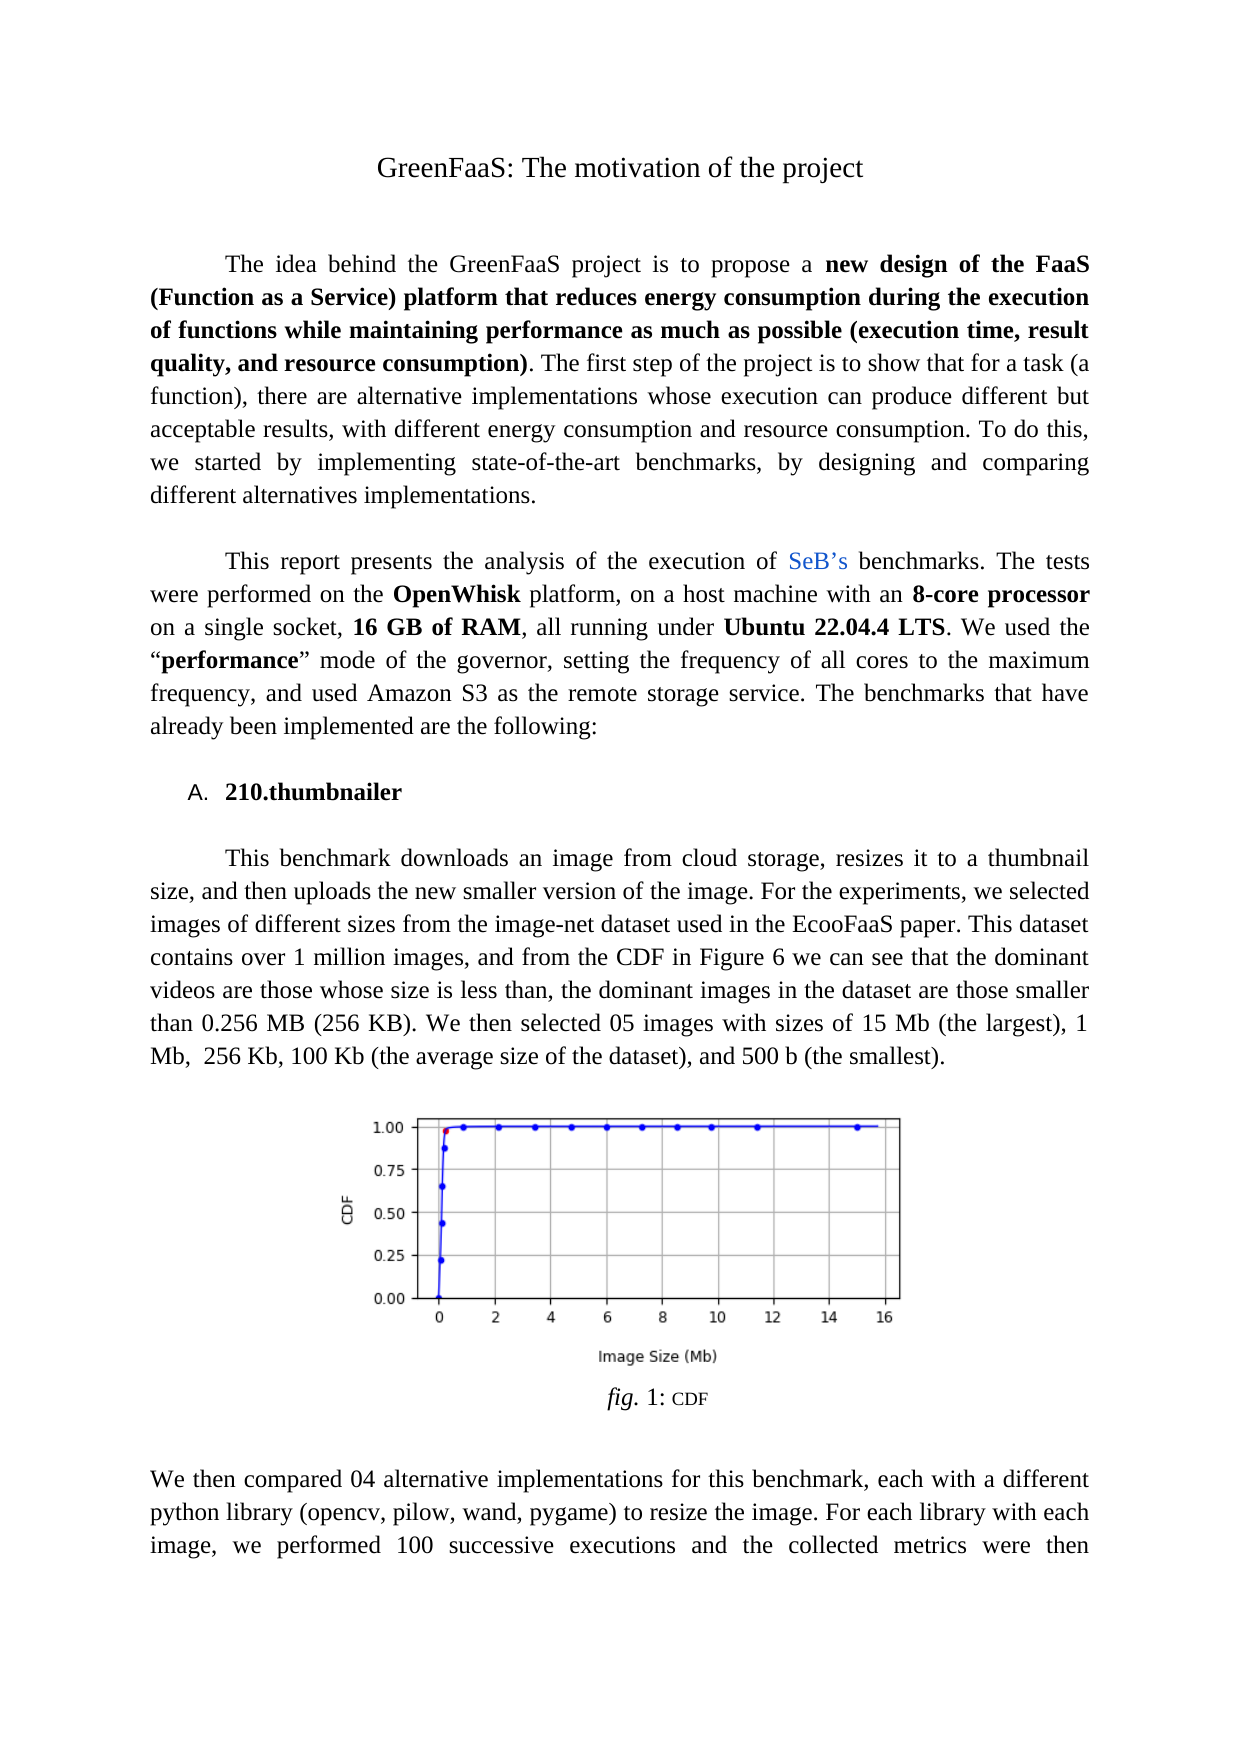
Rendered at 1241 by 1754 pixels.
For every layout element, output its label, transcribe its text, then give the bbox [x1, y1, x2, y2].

list 210.thumbnailer [187, 777, 1090, 806]
text This benchmark downloads an image from cloud storage, resizes it to a thumbnail size, and then uploads the new smaller version of the image. For the experiments, we selected images of different sizes from the image-net dataset used in the EcooFaaS paper. This dataset contains over 1 million images, and from the CDF in Figure 6 we can see that the dominant videos are those whose size is less than, the dominant images in the dataset are those smaller than 0.256 MB (256 KB). We then selected 05 images with sizes of 15 Mb (the largest), 1 Mb, 256 Kb, 100 Kb (the average size of the dataset), and 500 b (the smallest). [150, 843, 1090, 1070]
text The idea behind the GreenFaaS project is to propose a new design of the FaaS (Function as a Service) platform that reduces energy consumption during the execution of functions while maintaining performance as much as possible (execution time, result quality, and resource consumption). The first step of the project is to show that for a task (a function), there are alternative implementations whose execution can produce different but acceptable results, with different energy consumption and resource consumption. To do this, we started by implementing state-of-the-art benchmarks, by designing and comparing different alternatives implementations. [150, 249, 1090, 509]
text This report presents the analysis of the execution of SeB’s benchmarks. The tests were performed on the OpenWhisk platform, on a host machine with an 8-core processor on a single socket, 16 GB of RAM, all running under Ubuntu 22.04.4 LTS. We used the “performance” mode of the governor, setting the frequency of all cores to the maximum frequency, and used Amazon S3 as the remote storage service. The benchmarks that have already been implemented are the following: [150, 546, 1090, 740]
text GreenFaaS: The motivation of the project [150, 150, 1090, 183]
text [150, 1464, 1090, 1559]
picture [329, 1107, 911, 1378]
